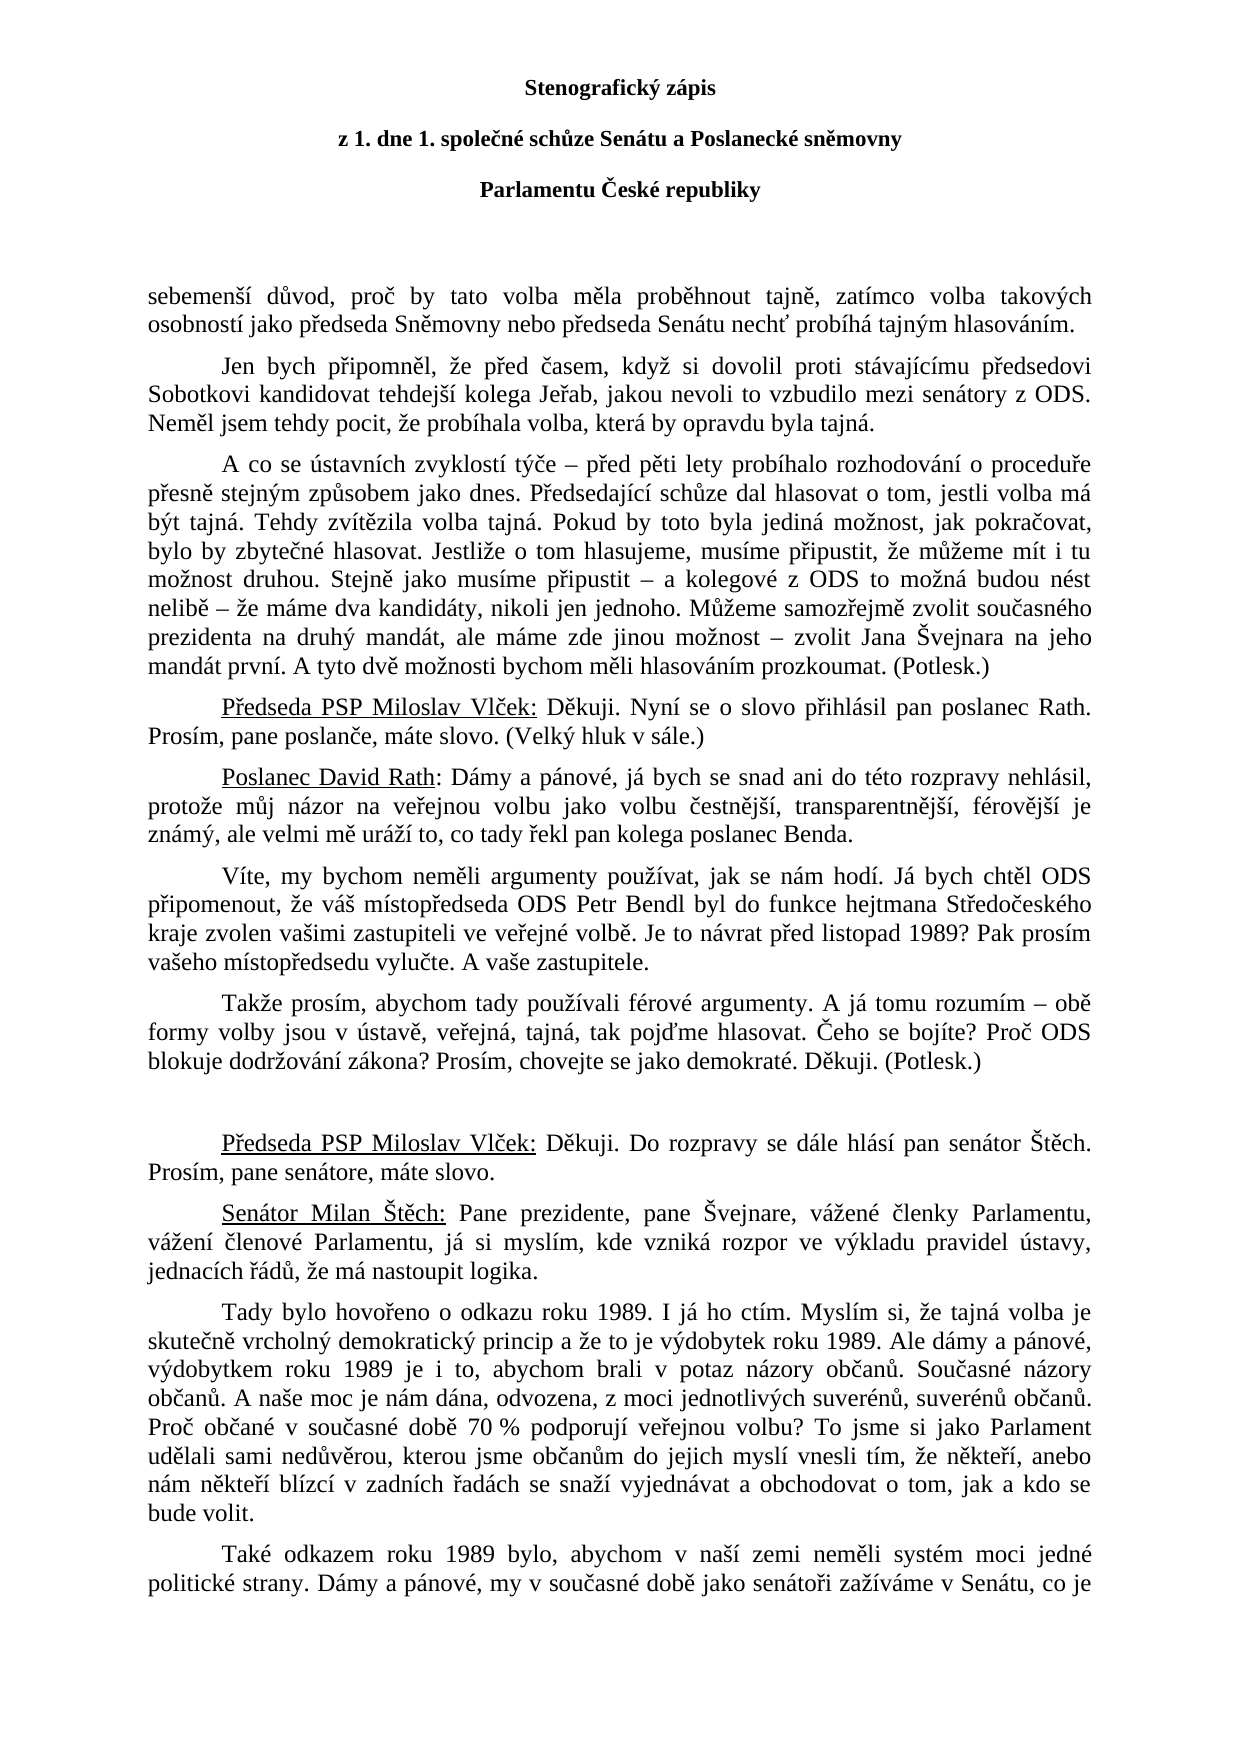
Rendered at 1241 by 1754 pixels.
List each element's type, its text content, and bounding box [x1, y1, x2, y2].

text Předseda PSP Miloslav Vlček: Děkuji. Do rozpravy se dále hlásí pan senátor Štěch. Prosím, pane senátore, máte slovo. [148, 1128, 1093, 1186]
text Tady bylo hovořeno o odkazu roku 1989. I já ho ctím. Myslím si, že tajná volba je skutečně vrcholný demokratický princip a že to je výdobytek roku 1989. Ale dámy a pánové, výdobytkem roku 1989 je i to, abychom brali v potaz názory občanů. Současné názory občanů. A naše moc je nám dána, odvozena, z moci jednotlivých suverénů, suverénů občanů. Proč občané v současné době 70 % podporují veřejnou volbu? To jsme si jako Parlament udělali sami nedůvěrou, kterou jsme občanům do jejich myslí vnesli tím, že někteří, anebo nám někteří blízcí v zadních řadách se snaží vyjednávat a obchodovat o tom, jak a kdo se bude volit. [148, 1297, 1093, 1527]
text Víte, my bychom neměli argumenty používat, jak se nám hodí. Já bych chtěl ODS připomenout, že váš místopředseda ODS Petr Bendl byl do funkce hejtmana Středočeského kraje zvolen vašimi zastupiteli ve veřejné volbě. Je to návrat před listopad 1989? Pak prosím vašeho místopředsedu vylučte. A vaše zastupitele. [148, 861, 1093, 976]
text Předseda PSP Miloslav Vlček: Děkuji. Nyní se o slovo přihlásil pan poslanec Rath. Prosím, pane poslanče, máte slovo. (Velký hluk v sále.) [148, 692, 1093, 749]
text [148, 1539, 1093, 1597]
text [148, 281, 1093, 338]
text Takže prosím, abychom tady používali férové argumenty. A já tomu rozumím – obě formy volby jsou v ústavě, veřejná, tajná, tak pojďme hlasovat. Čeho se bojíte? Proč ODS blokuje dodržování zákona? Prosím, chovejte se jako demokraté. Děkuji. (Potlesk.) [148, 988, 1093, 1074]
text Jen bych připomněl, že před časem, když si dovolil proti stávajícímu předsedovi Sobotkovi kandidovat tehdejší kolega Jeřab, jakou nevoli to vzbudilo mezi senátory z ODS. Neměl jsem tehdy pocit, že probíhala volba, která by opravdu byla tajná. [148, 351, 1093, 437]
text Senátor Milan Štěch: Pane prezidente, pane Švejnare, vážené členky Parlamentu, vážení členové Parlamentu, já si myslím, kde vzniká rozpor ve výkladu pravidel ústavy, jednacích řádů, že má nastoupit logika. [148, 1198, 1093, 1284]
text A co se ústavních zvyklostí týče – před pěti lety probíhalo rozhodování o proceduře přesně stejným způsobem jako dnes. Předsedající schůze dal hlasovat o tom, jestli volba má být tajná. Tehdy zvítězila volba tajná. Pokud by toto byla jediná možnost, jak pokračovat, bylo by zbytečné hlasovat. Jestliže o tom hlasujeme, musíme připustit, že můžeme mít i tu možnost druhou. Stejně jako musíme připustit – a kolegové z ODS to možná budou nést nelibě – že máme dva kandidáty, nikoli jen jednoho. Můžeme samozřejmě zvolit současného prezidenta na druhý mandát, ale máme zde jinou možnost – zvolit Jana Švejnara na jeho mandát první. A tyto dvě možnosti bychom měli hlasováním prozkoumat. (Potlesk.) [148, 449, 1093, 679]
text Poslanec David Rath: Dámy a pánové, já bych se snad ani do této rozpravy nehlásil, protože můj názor na veřejnou volbu jako volbu čestnější, transparentnější, férovější je známý, ale velmi mě uráží to, co tady řekl pan kolega poslanec Benda. [148, 762, 1093, 848]
